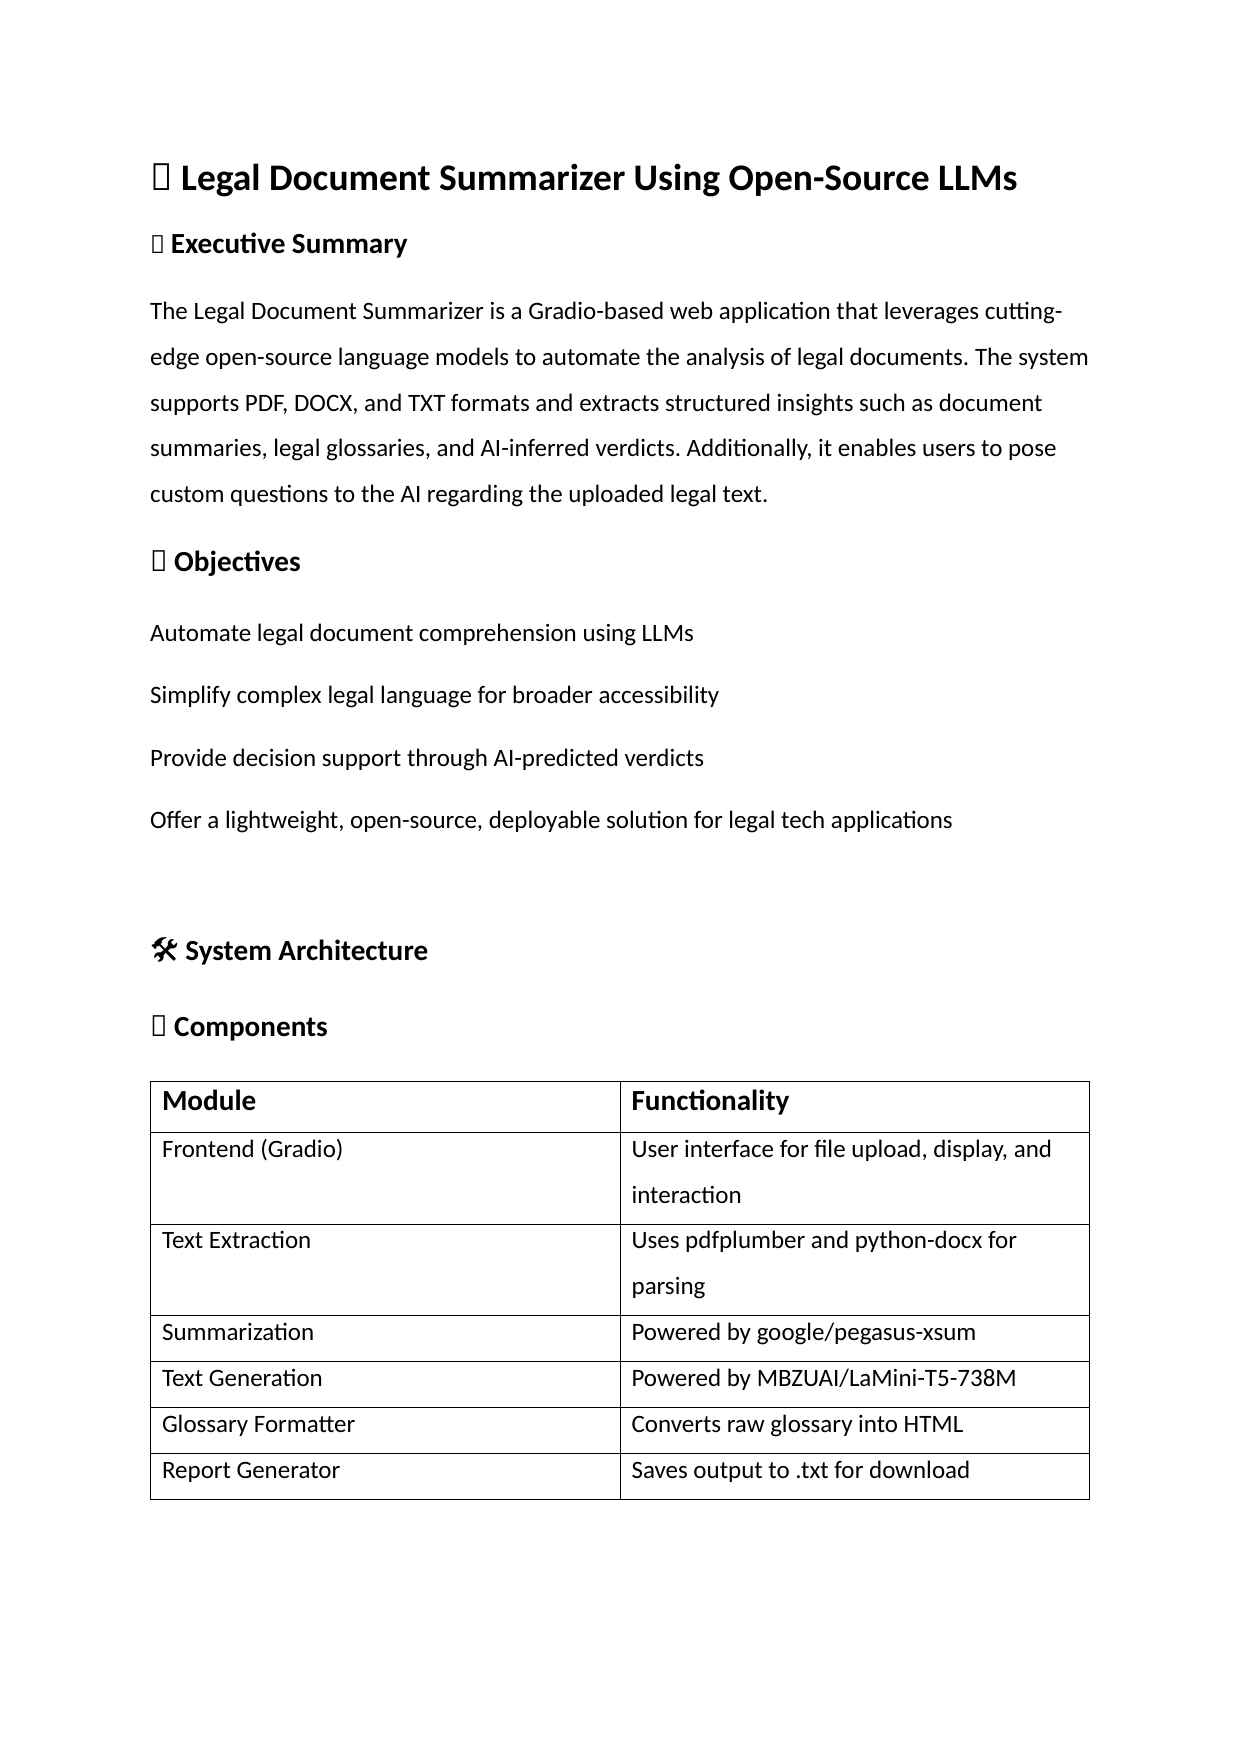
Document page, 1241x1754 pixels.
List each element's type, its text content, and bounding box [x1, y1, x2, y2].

table_header Functionality [621, 1082, 1089, 1132]
table_cell Text Extraction [151, 1225, 620, 1315]
table_cell Powered by MBZUAI/LaMini-T5-738M [621, 1362, 1089, 1407]
table_cell Uses pdfplumber and python-docx for parsing [621, 1225, 1089, 1315]
text Simplify complex legal language for broader accessibility [150, 679, 1090, 710]
text 🧾 Legal Document Summarizer Using Open-Source LLMs [150, 150, 1090, 201]
table_cell Frontend (Gradio) [151, 1133, 620, 1224]
text Automate legal document comprehension using LLMs [150, 617, 1090, 647]
table_cell Report Generator [151, 1454, 620, 1498]
table_cell Converts raw glossary into HTML [621, 1408, 1089, 1453]
text 📂 Components [150, 1005, 1090, 1045]
text 📘 Executive Summary [150, 225, 1090, 261]
table_cell Text Generation [151, 1362, 620, 1407]
table_cell Glossary Formatter [151, 1408, 620, 1453]
table_header Module [151, 1082, 620, 1132]
text The Legal Document Summarizer is a Gradio-based web application that leverages cutting-edge open-source language models to automate the analysis of legal documents. The system supports PDF, DOCX, and TXT formats and extracts structured insights such as document summaries, legal glossaries, and AI-inferred verdicts. Additionally, it enables users to pose custom questions to the AI regarding the uploaded legal text. [150, 295, 1090, 509]
text Offer a lightweight, open-source, deployable solution for legal tech applications [150, 804, 1090, 834]
text 🛠️ System Architecture [150, 929, 1090, 968]
table_cell Summarization [151, 1316, 620, 1361]
text Provide decision support through AI-predicted verdicts [150, 742, 1090, 772]
text 🎯 Objectives [150, 541, 1090, 580]
table_cell User interface for file upload, display, and interaction [621, 1133, 1089, 1224]
table_cell Powered by google/pegasus-xsum [621, 1316, 1089, 1361]
table_cell Saves output to .txt for download [621, 1454, 1089, 1498]
